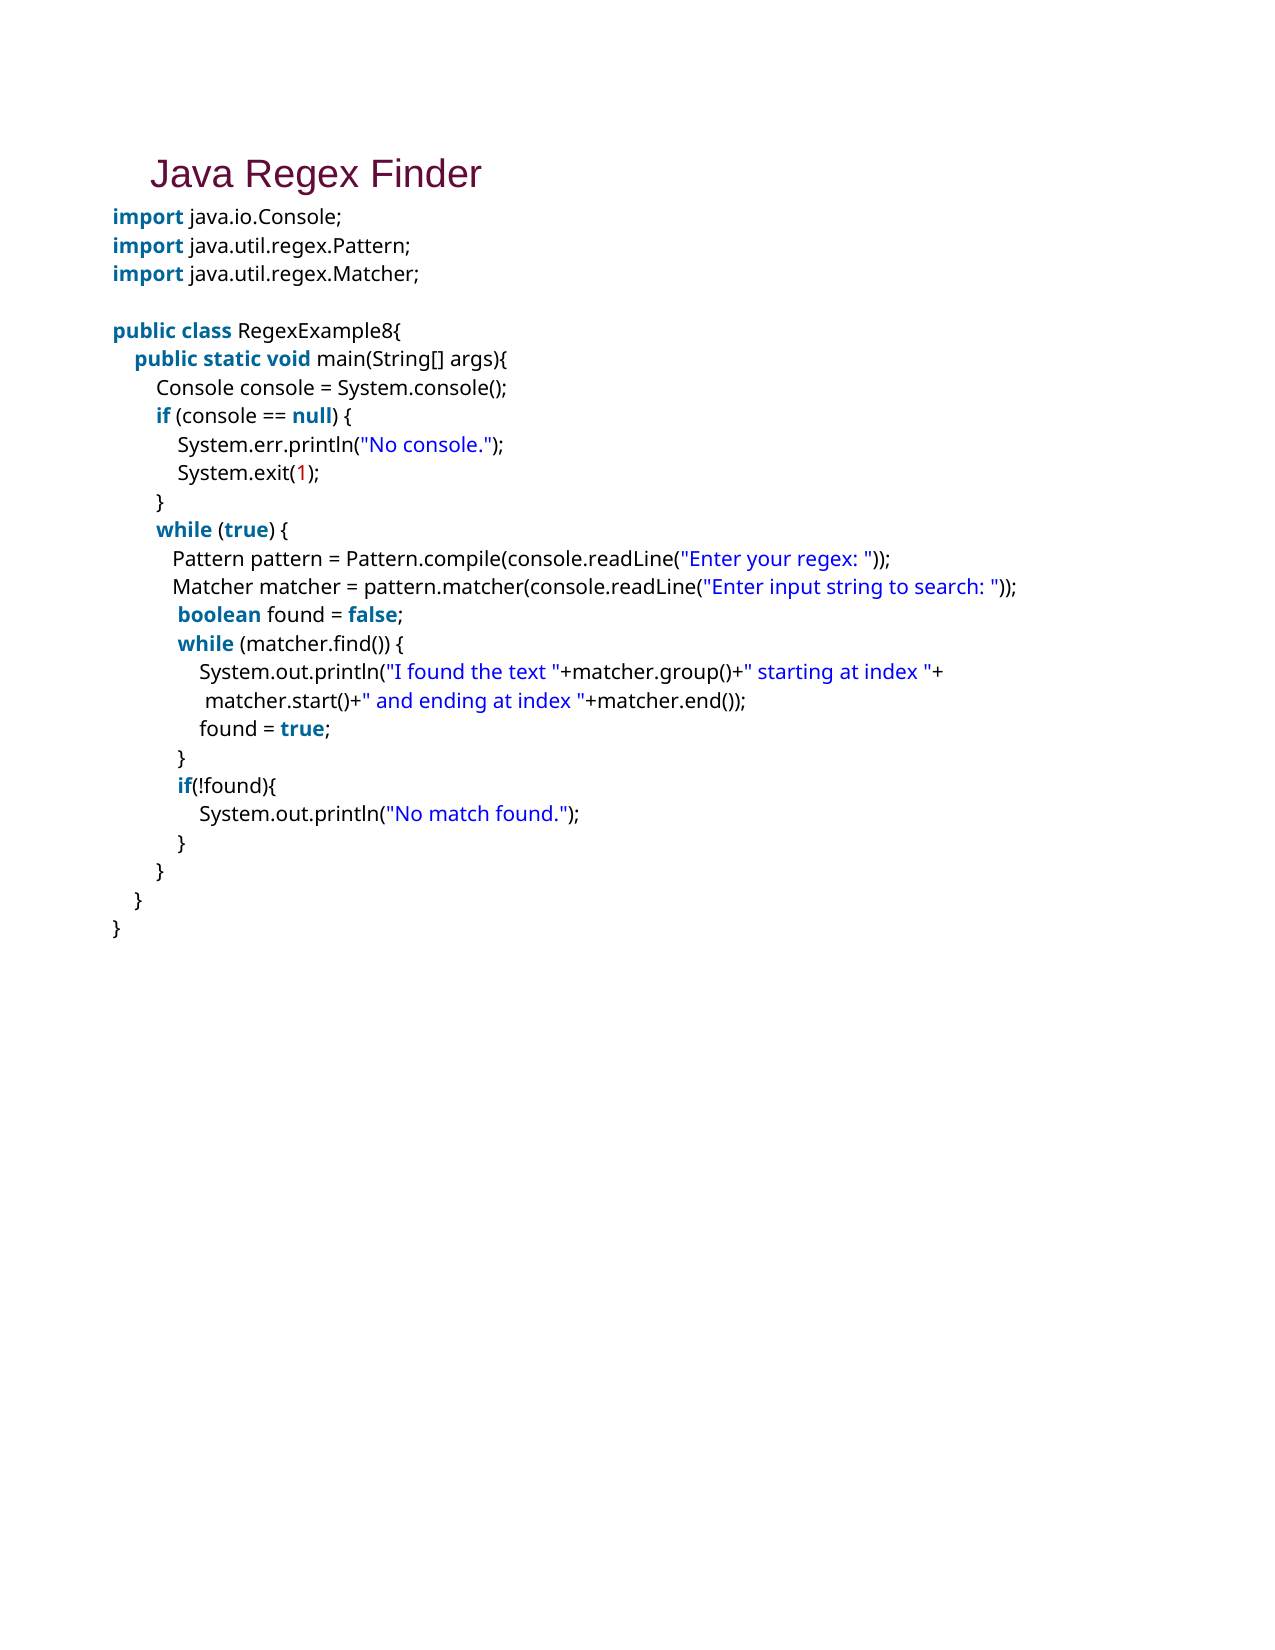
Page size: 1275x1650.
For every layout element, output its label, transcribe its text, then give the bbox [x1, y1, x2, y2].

text if (console == null) { [112, 401, 1125, 430]
text } [112, 828, 1125, 856]
text matcher.start()+" and ending at index "+matcher.end()); [112, 686, 1125, 714]
subtitle Java Regex Finder [150, 150, 1125, 196]
text Console console = System.console(); [112, 373, 1125, 401]
text System.err.println("No console."); [112, 430, 1125, 458]
text System.out.println("I found the text "+matcher.group()+" starting at index "+ [112, 657, 1125, 686]
text Pattern pattern = Pattern.compile(console.readLine("Enter your regex: ")); [112, 544, 1125, 572]
text import java.util.regex.Matcher; [112, 259, 1125, 288]
text while (matcher.find()) { [112, 629, 1125, 657]
text public class RegexExample8{ [112, 316, 1125, 344]
text } [112, 743, 1125, 771]
text public static void main(String[] args){ [112, 344, 1125, 373]
text System.exit(1); [112, 458, 1125, 487]
text import java.io.Console; [112, 202, 1125, 231]
text while (true) { [112, 515, 1125, 544]
text } [112, 856, 1125, 885]
text Matcher matcher = pattern.matcher(console.readLine("Enter input string to search: ")); [112, 572, 1125, 601]
text } [112, 913, 1125, 942]
text } [112, 885, 1125, 913]
text System.out.println("No match found."); [112, 799, 1125, 828]
text if(!found){ [112, 771, 1125, 799]
text boolean found = false; [112, 601, 1125, 629]
text import java.util.regex.Pattern; [112, 231, 1125, 259]
text } [112, 487, 1125, 515]
text found = true; [112, 714, 1125, 743]
